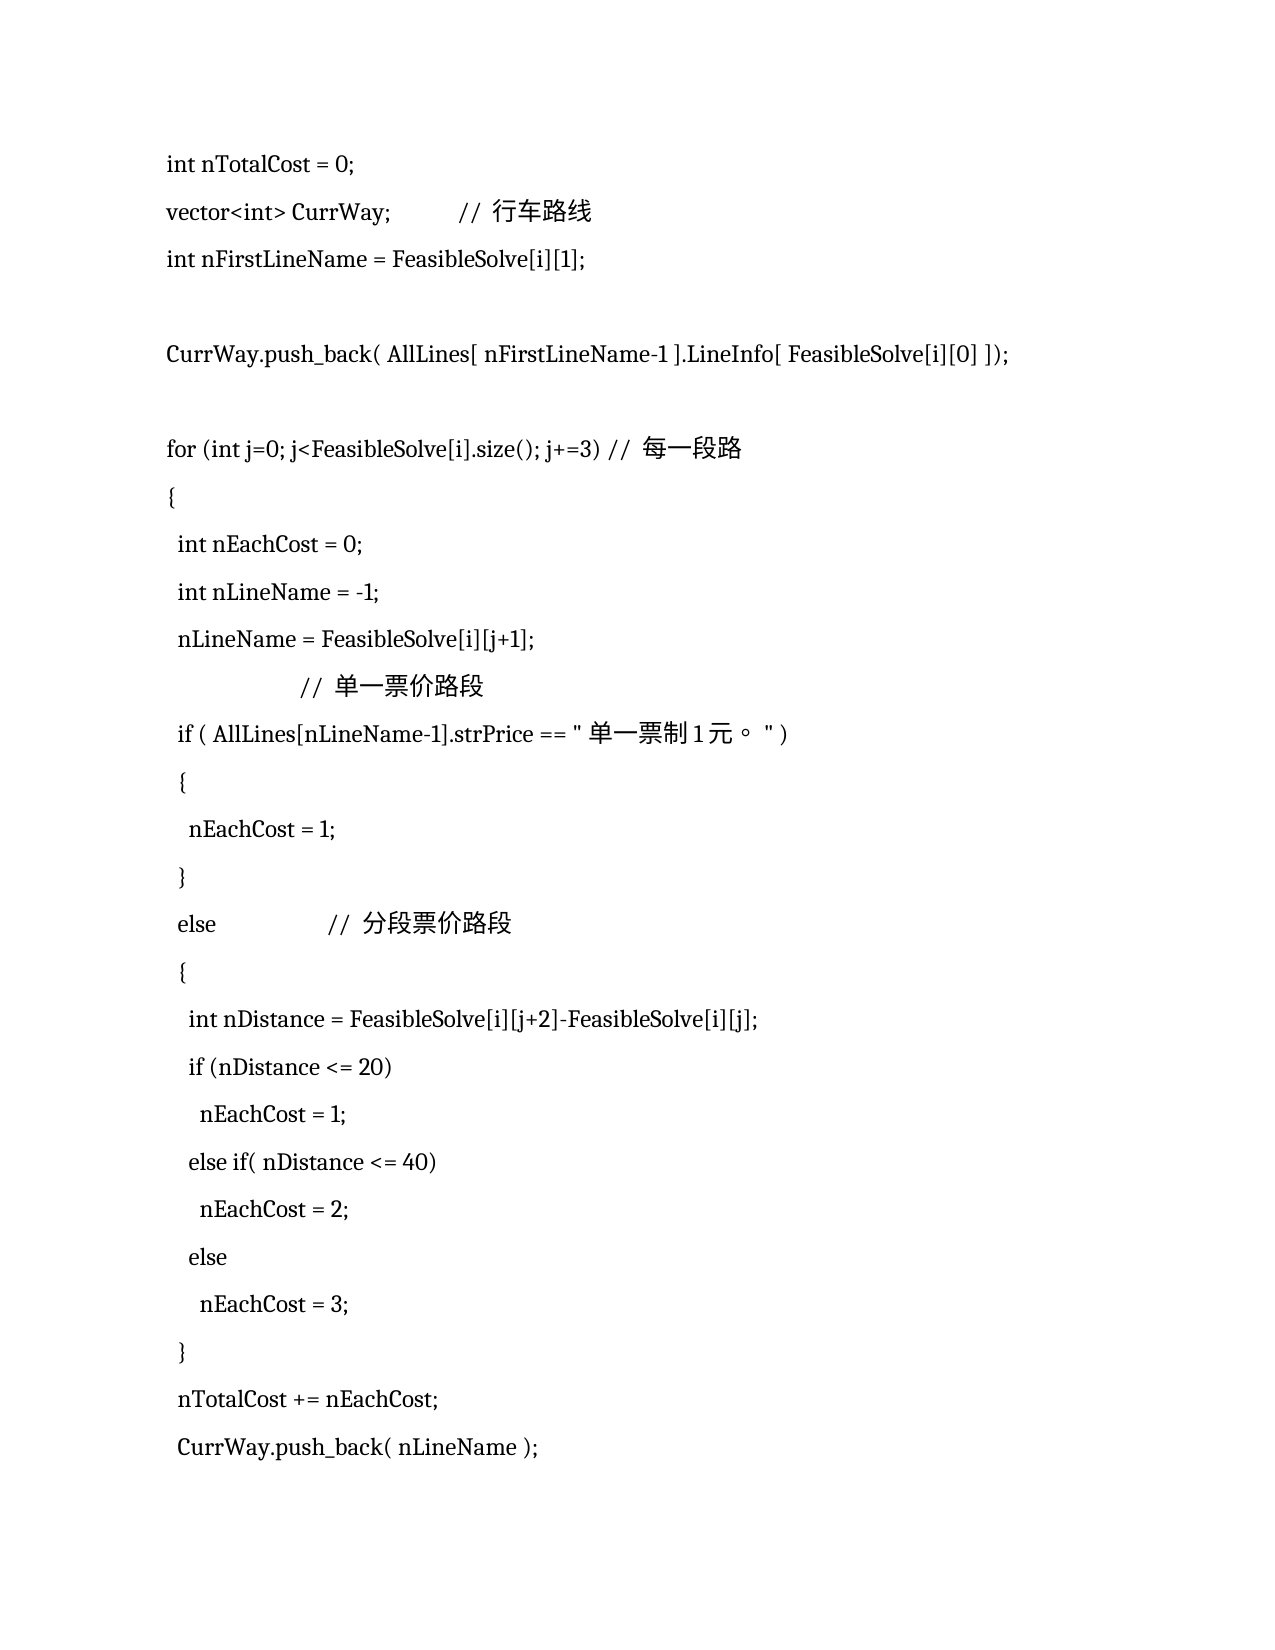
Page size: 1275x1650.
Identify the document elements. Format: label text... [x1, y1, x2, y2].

text int nLineName = -1; [150, 577, 1125, 606]
text nLineName = FeasibleSolve[i][j+1]; [150, 625, 1125, 654]
text int nFirstLineName = FeasibleSolve[i][1]; [150, 245, 1125, 274]
text vector<int> CurrWay; // 行车路线 [150, 197, 1125, 226]
text int nTotalCost = 0; [150, 150, 1125, 179]
text for (int j=0; j<FeasibleSolve[i].size(); j+=3) // 每一段路 [150, 435, 1125, 464]
text else if( nDistance <= 40) [150, 1147, 1125, 1176]
text } [150, 1337, 1125, 1366]
text { [150, 482, 1125, 511]
text } [150, 862, 1125, 891]
text // 单一票价路段 [150, 672, 1125, 701]
text else [150, 1242, 1125, 1271]
text nEachCost = 2; [150, 1195, 1125, 1224]
text nEachCost = 3; [150, 1290, 1125, 1319]
text nEachCost = 1; [150, 815, 1125, 844]
text CurrWay.push_back( nLineName ); [150, 1432, 1125, 1461]
text int nDistance = FeasibleSolve[i][j+2]-FeasibleSolve[i][j]; [150, 1005, 1125, 1034]
text nTotalCost += nEachCost; [150, 1385, 1125, 1414]
text nEachCost = 1; [150, 1100, 1125, 1129]
text int nEachCost = 0; [150, 530, 1125, 559]
text if ( AllLines[nLineName-1].strPrice == " 单一票制 1 元。 " ) [150, 720, 1125, 749]
text else // 分段票价路段 [150, 910, 1125, 939]
text { [150, 957, 1125, 986]
text CurrWay.push_back( AllLines[ nFirstLineName-1 ].LineInfo[ FeasibleSolve[i][0] ]); [150, 340, 1125, 369]
text { [150, 767, 1125, 796]
text if (nDistance <= 20) [150, 1052, 1125, 1081]
